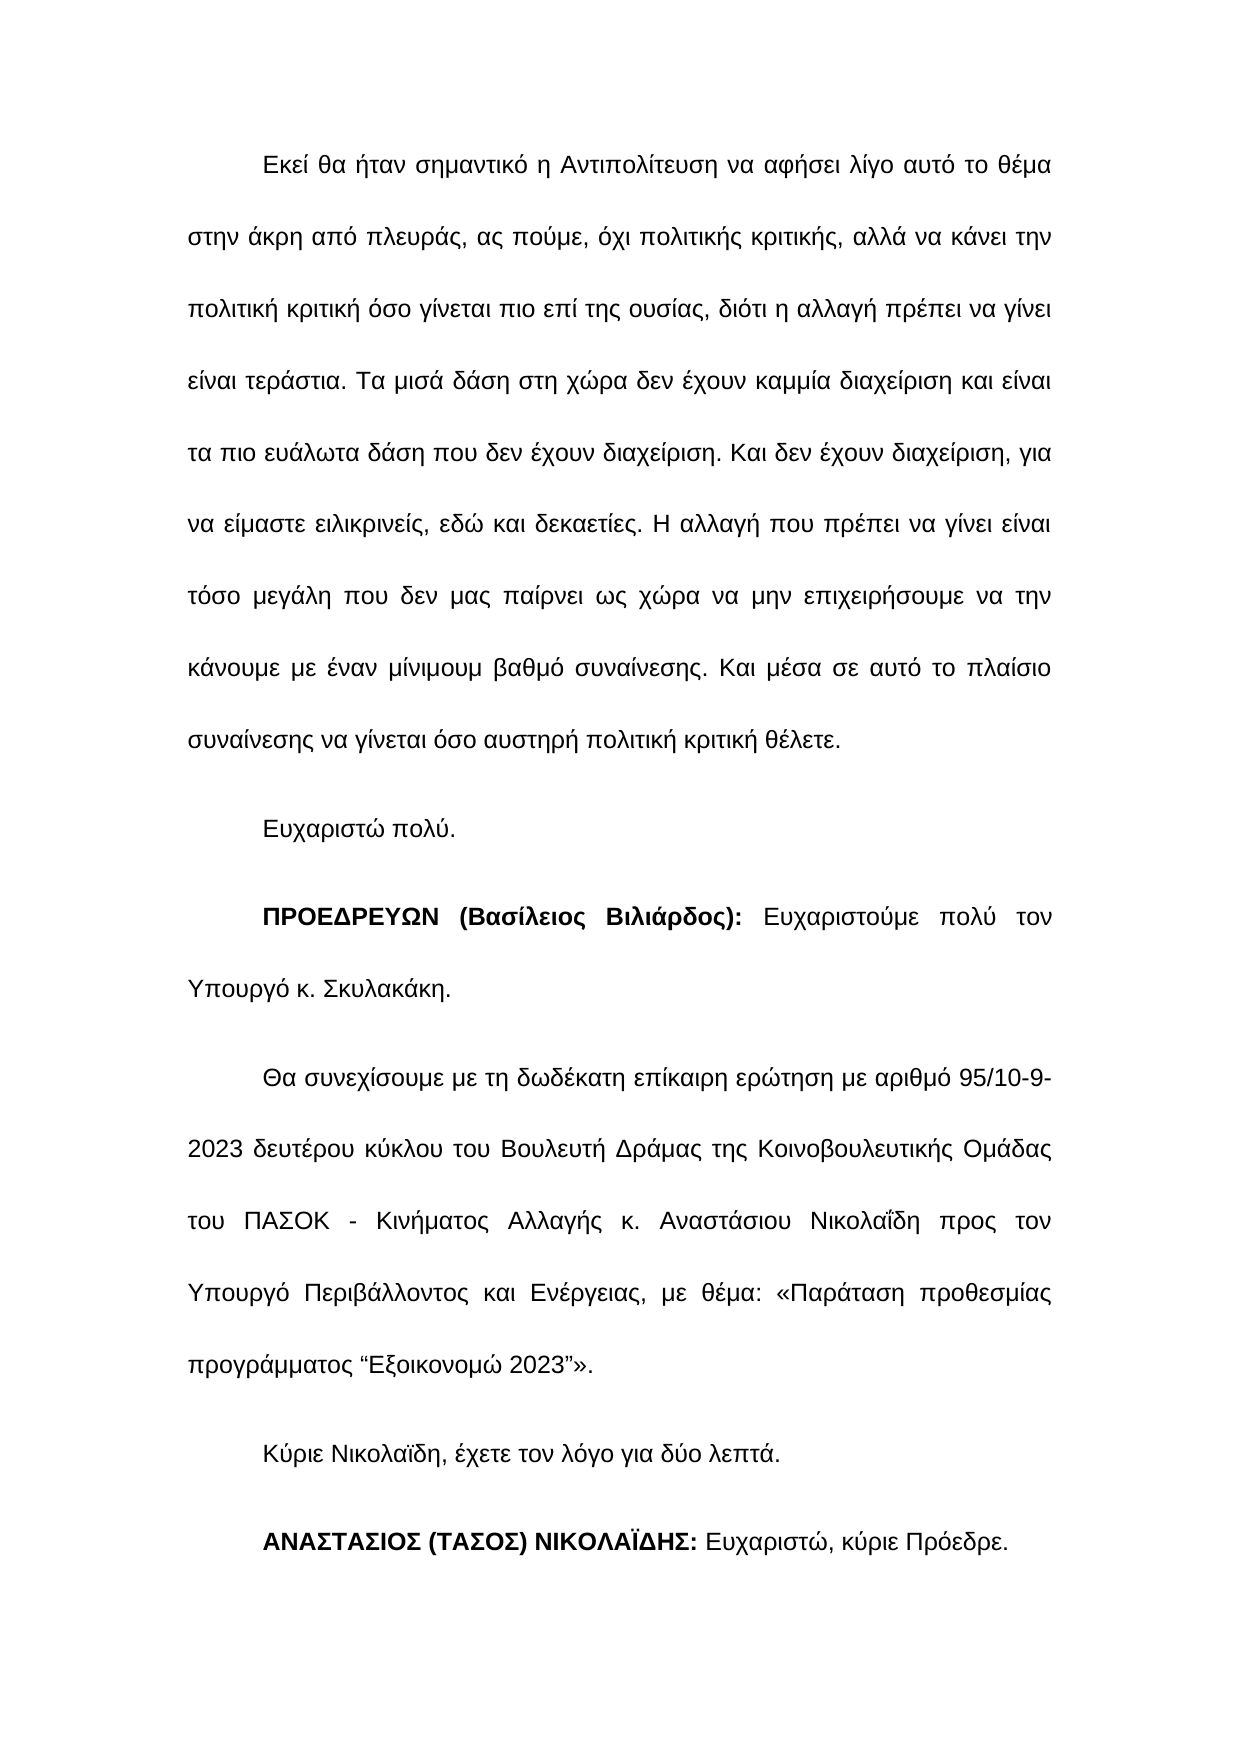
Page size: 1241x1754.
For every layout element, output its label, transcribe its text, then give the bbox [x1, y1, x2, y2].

text Εκεί θα ήταν σημαντικό η Αντιπολίτευση να αφήσει λίγο αυτό το θέμα στην άκρη από πλευράς, ας πούμε, όχι πολιτικής κριτικής, αλλά να κάνει την πολιτική κριτική όσο γίνεται πιο επί της ουσίας, διότι η αλλαγή πρέπει να γίνει είναι τεράστια. Τα μισά δάση στη χώρα δεν έχουν καμμία διαχείριση και είναι τα πιο ευάλωτα δάση που δεν έχουν διαχείριση. Και δεν έχουν διαχείριση, για να είμαστε ειλικρινείς, εδώ και δεκαετίες. Η αλλαγή που πρέπει να γίνει είναι τόσο μεγάλη που δεν μας παίρνει ως χώρα να μην επιχειρήσουμε να την κάνουμε με έναν μίνιμουμ βαθμό συναίνεσης. Και μέσα σε αυτό το πλαίσιο συναίνεσης να γίνεται όσο αυστηρή πολιτική κριτική θέλετε. [187, 150, 1053, 754]
text ΠΡΟΕΔΡΕΥΩΝ (Βασίλειος Βιλιάρδος): Ευχαριστούμε πολύ τον Υπουργό κ. Σκυλακάκη. [187, 902, 1053, 1003]
text Ευχαριστώ πολύ. [187, 813, 1053, 842]
text Θα συνεχίσουμε με τη δωδέκατη επίκαιρη ερώτηση με αριθμό 95/10-9-2023 δευτέρου κύκλου του Βουλευτή Δράμας της Κοινοβουλευτικής Ομάδας του ΠΑΣΟΚ - Κινήματος Αλλαγής κ. Αναστάσιου Νικολαΐδη προς τον Υπουργό Περιβάλλοντος και Ενέργειας, με θέμα: «Παράταση προθεσμίας προγράμματος “Εξοικονομώ 2023”». [187, 1062, 1053, 1379]
text Κύριε Νικολαϊδη, έχετε τον λόγο για δύο λεπτά. [187, 1438, 1053, 1467]
text ΑΝΑΣΤΑΣΙΟΣ (ΤΑΣΟΣ) ΝΙΚΟΛΑΪΔΗΣ: Ευχαριστώ, κύριε Πρόεδρε. [187, 1527, 1053, 1556]
